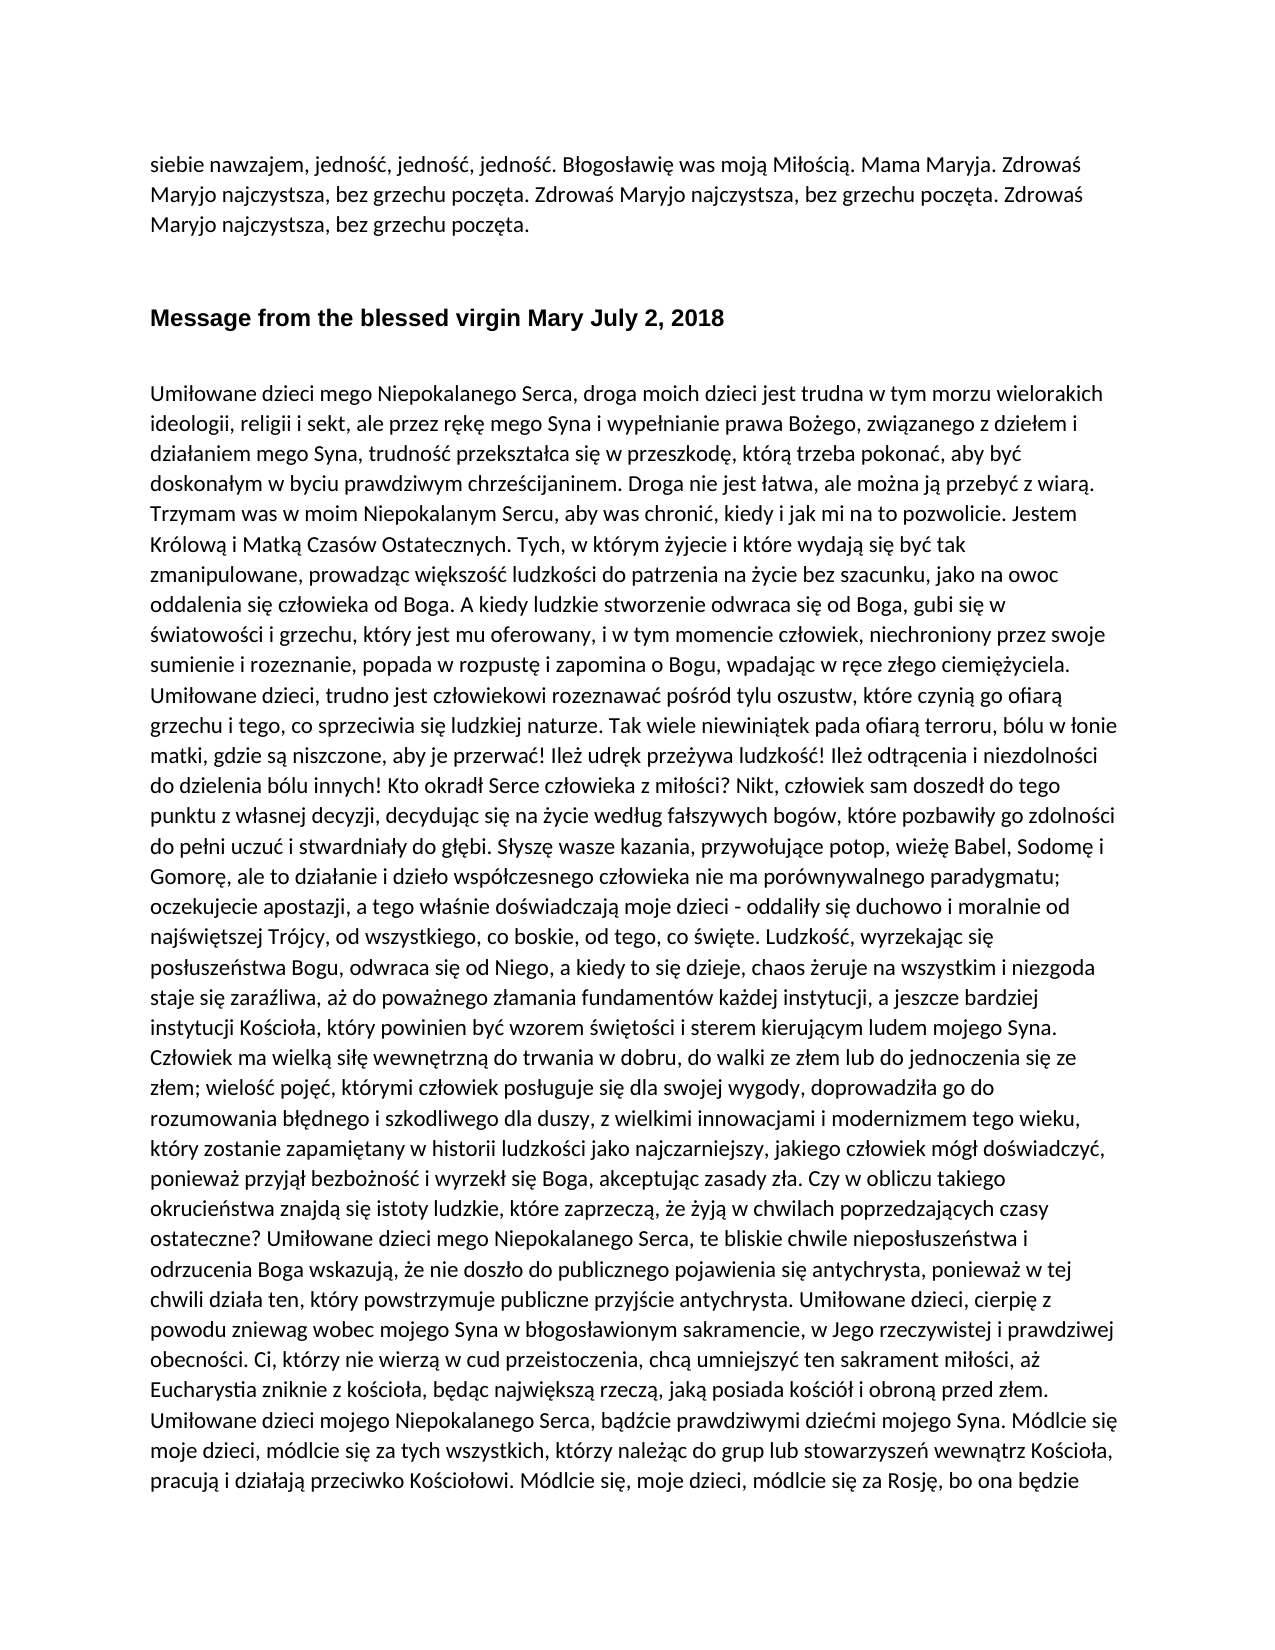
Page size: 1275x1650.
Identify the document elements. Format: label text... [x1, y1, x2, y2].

text Message from the blessed virgin Mary July 2, 2018 [150, 304, 1125, 332]
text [150, 379, 1125, 1494]
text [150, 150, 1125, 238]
